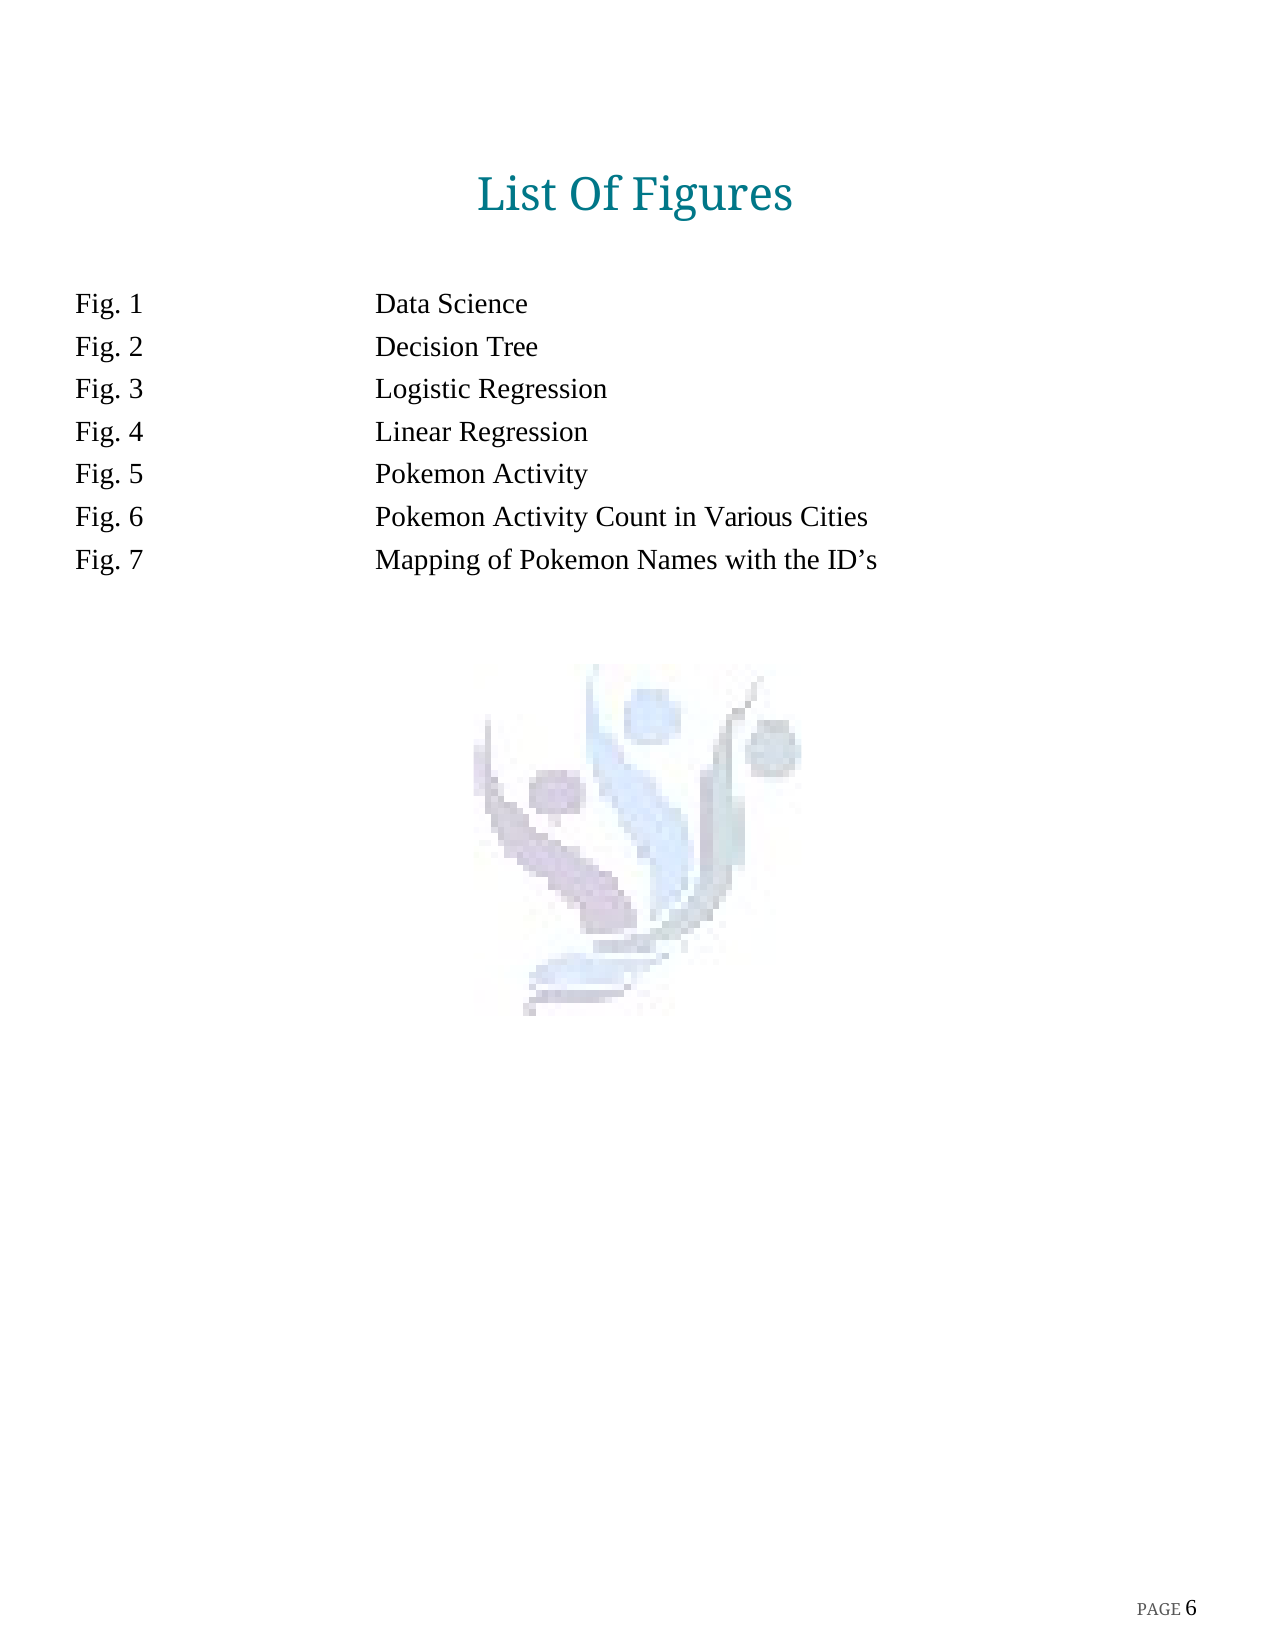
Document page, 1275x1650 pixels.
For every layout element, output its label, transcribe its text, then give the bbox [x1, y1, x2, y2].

text Fig. 6 Pokemon Activity Count in Various Cities [75, 499, 1256, 533]
text List Of Figures [122, 161, 1148, 223]
text Fig. 1 Data Science [75, 287, 1256, 320]
text Fig. 4 Linear Regression [75, 414, 1256, 448]
text Fig. 2 Decision Tree [75, 329, 1256, 363]
text Fig. 7 Mapping of Pokemon Names with the ID’s [75, 542, 1256, 575]
text Fig. 3 Logistic Regression [75, 372, 1256, 405]
text Fig. 5 Pokemon Activity [75, 457, 1256, 490]
picture [473, 664, 802, 1016]
